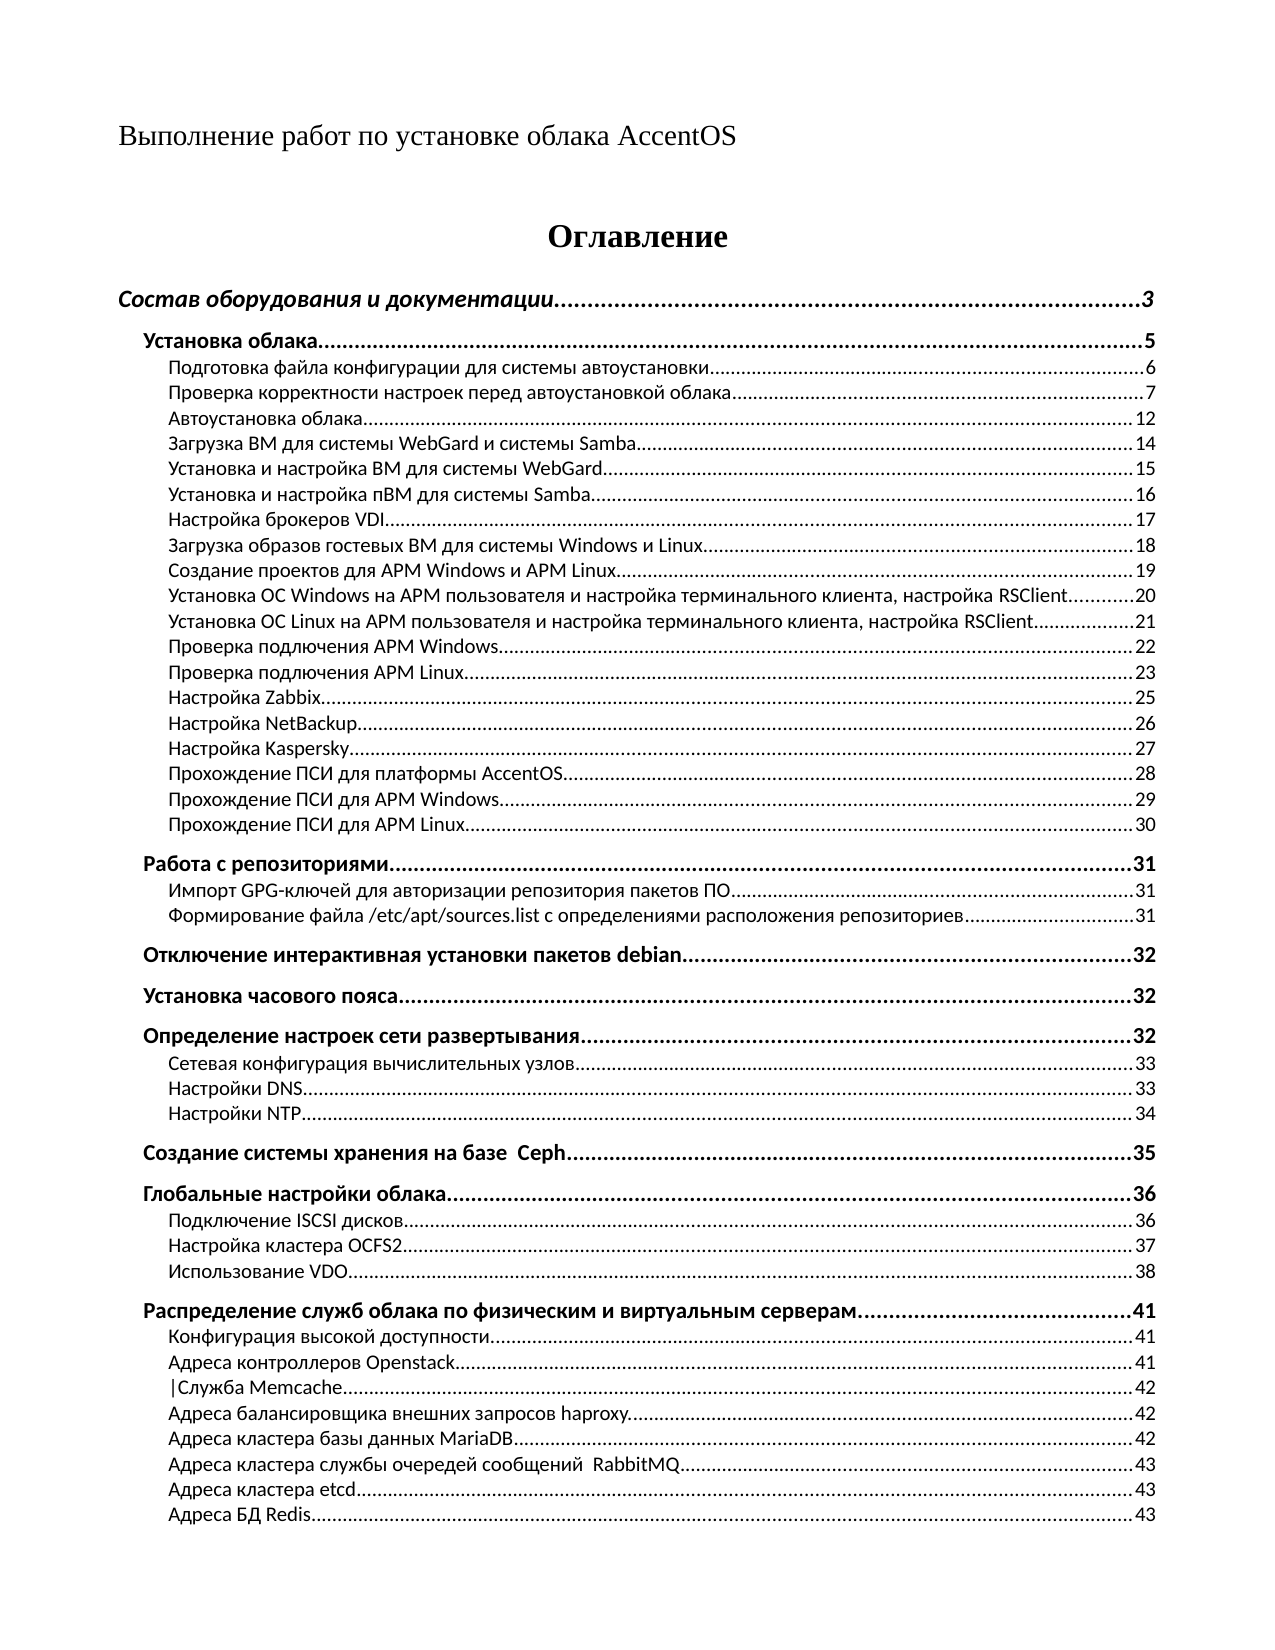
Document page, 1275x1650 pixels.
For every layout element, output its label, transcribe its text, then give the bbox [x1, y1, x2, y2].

text Выполнение работ по установке облака AccentOS [118, 118, 1157, 152]
